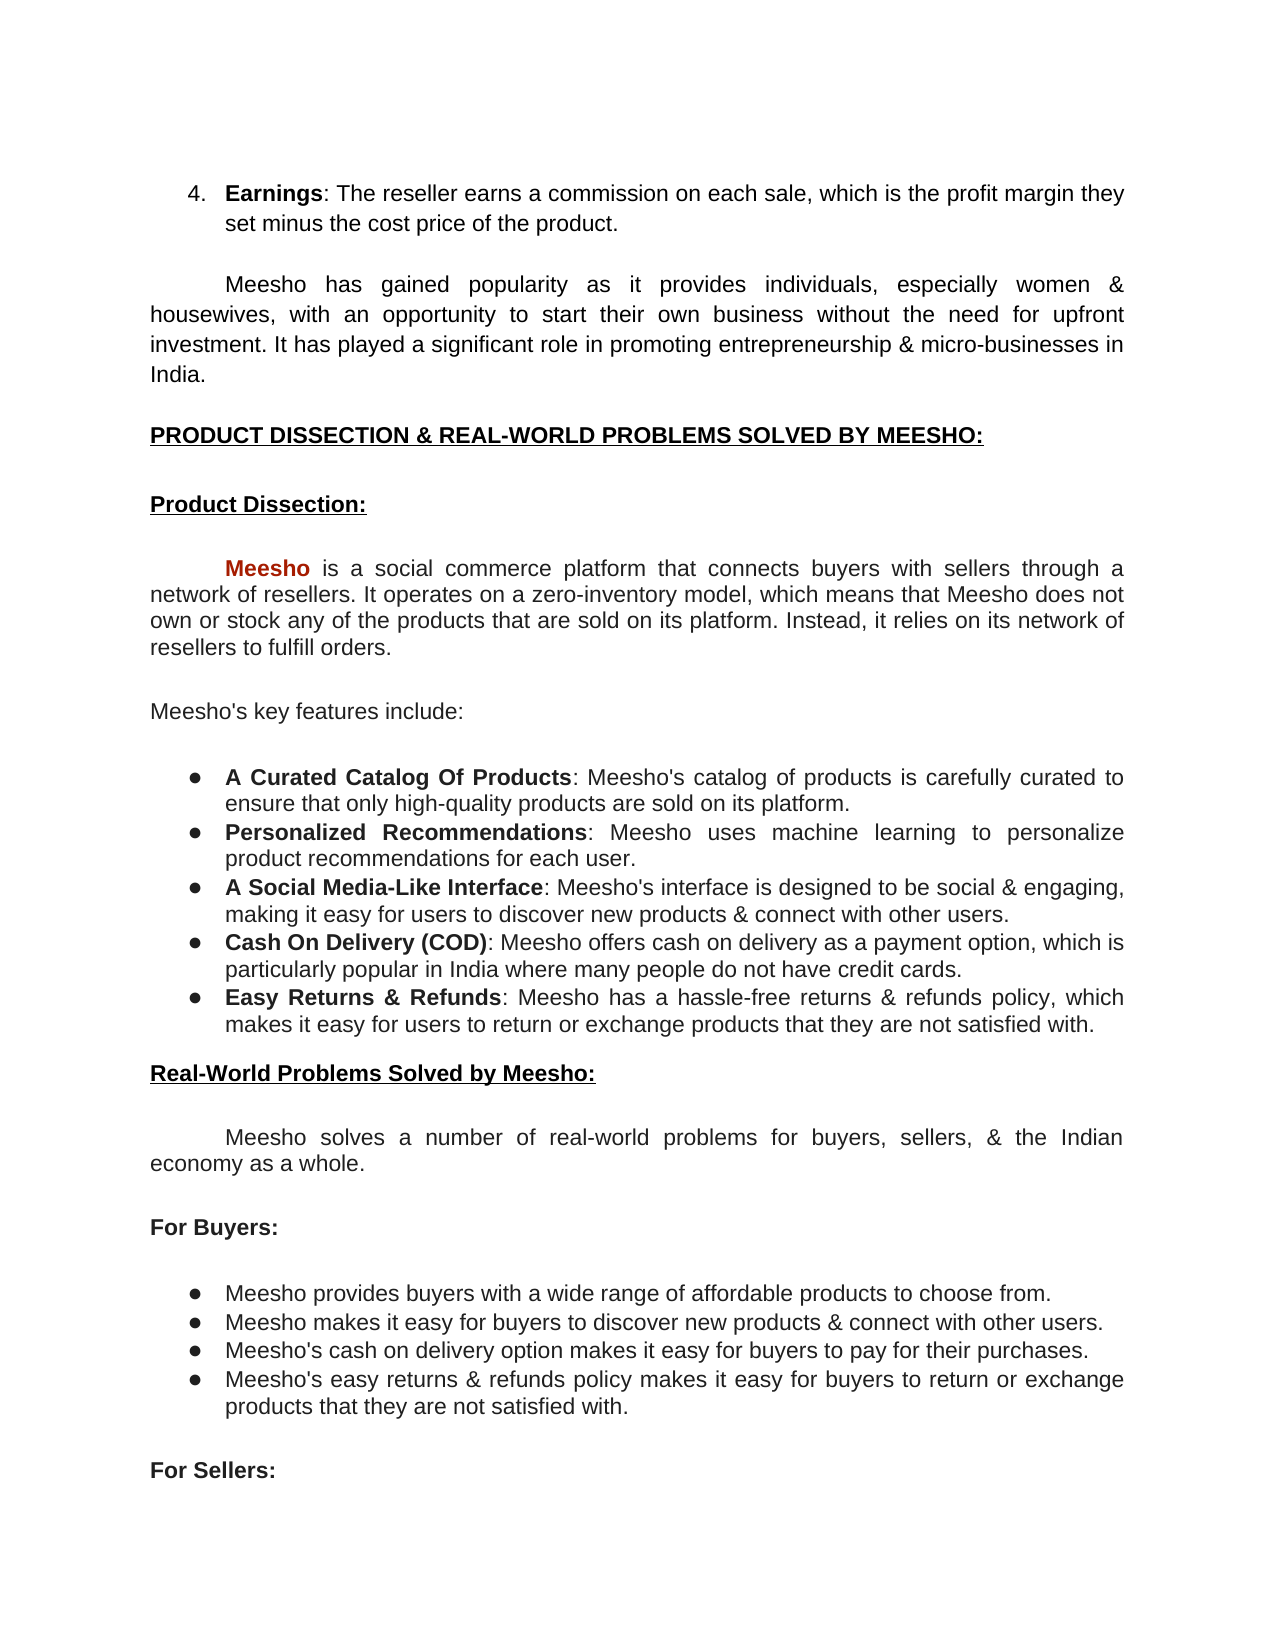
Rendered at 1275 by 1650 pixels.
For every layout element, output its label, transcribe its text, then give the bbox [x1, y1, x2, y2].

text PRODUCT DISSECTION & REAL-WORLD PROBLEMS SOLVED BY MEESHO: [150, 422, 1125, 448]
text Meesho is a social commerce platform that connects buyers with sellers through a network of resellers. It operates on a zero-inventory model, which means that Meesho does not own or stock any of the products that are sold on its platform. Instead, it relies on its network of resellers to fulfill orders. [150, 555, 1125, 660]
text Meesho has gained popularity as it provides individuals, especially women & housewives, with an opportunity to start their own business without the need for upfront investment. It has played a significant role in promoting entrepreneurship & micro-businesses in India. [150, 271, 1125, 388]
list Meesho's easy returns & refunds policy makes it easy for buyers to return or exchange products that they are not satisfied with. [187, 1364, 1125, 1419]
text Product Dissection: [150, 491, 1125, 517]
text Meesho's key features include: [150, 698, 1125, 724]
list A Curated Catalog Of Products: Meesho's catalog of products is carefully curated to ensure that only high-quality products are sold on its platform. [187, 762, 1125, 817]
list Meesho's cash on delivery option makes it easy for buyers to pay for their purchases. [187, 1335, 1125, 1364]
list Easy Returns & Refunds: Meesho has a hassle-free returns & refunds policy, which makes it easy for users to return or exchange products that they are not satisfied with. [187, 982, 1125, 1037]
text For Sellers: [150, 1457, 1125, 1483]
list Meesho makes it easy for buyers to discover new products & connect with other users. [187, 1307, 1125, 1335]
text Real-World Problems Solved by Meesho: [150, 1060, 1125, 1086]
text For Buyers: [150, 1214, 1125, 1240]
list A Social Media-Like Interface: Meesho's interface is designed to be social & engaging, making it easy for users to discover new products & connect with other users. [187, 872, 1125, 927]
list Meesho provides buyers with a wide range of affordable products to choose from. [187, 1278, 1125, 1307]
list Cash On Delivery (COD): Meesho offers cash on delivery as a payment option, which is particularly popular in India where many people do not have credit cards. [187, 927, 1125, 982]
list Personalized Recommendations: Meesho uses machine learning to personalize product recommendations for each user. [187, 817, 1125, 872]
text Meesho solves a number of real-world problems for buyers, sellers, & the Indian economy as a whole. [150, 1124, 1125, 1177]
list Earnings: The reseller earns a commission on each sale, which is the profit margin they set minus the cost price of the product. [187, 180, 1125, 237]
